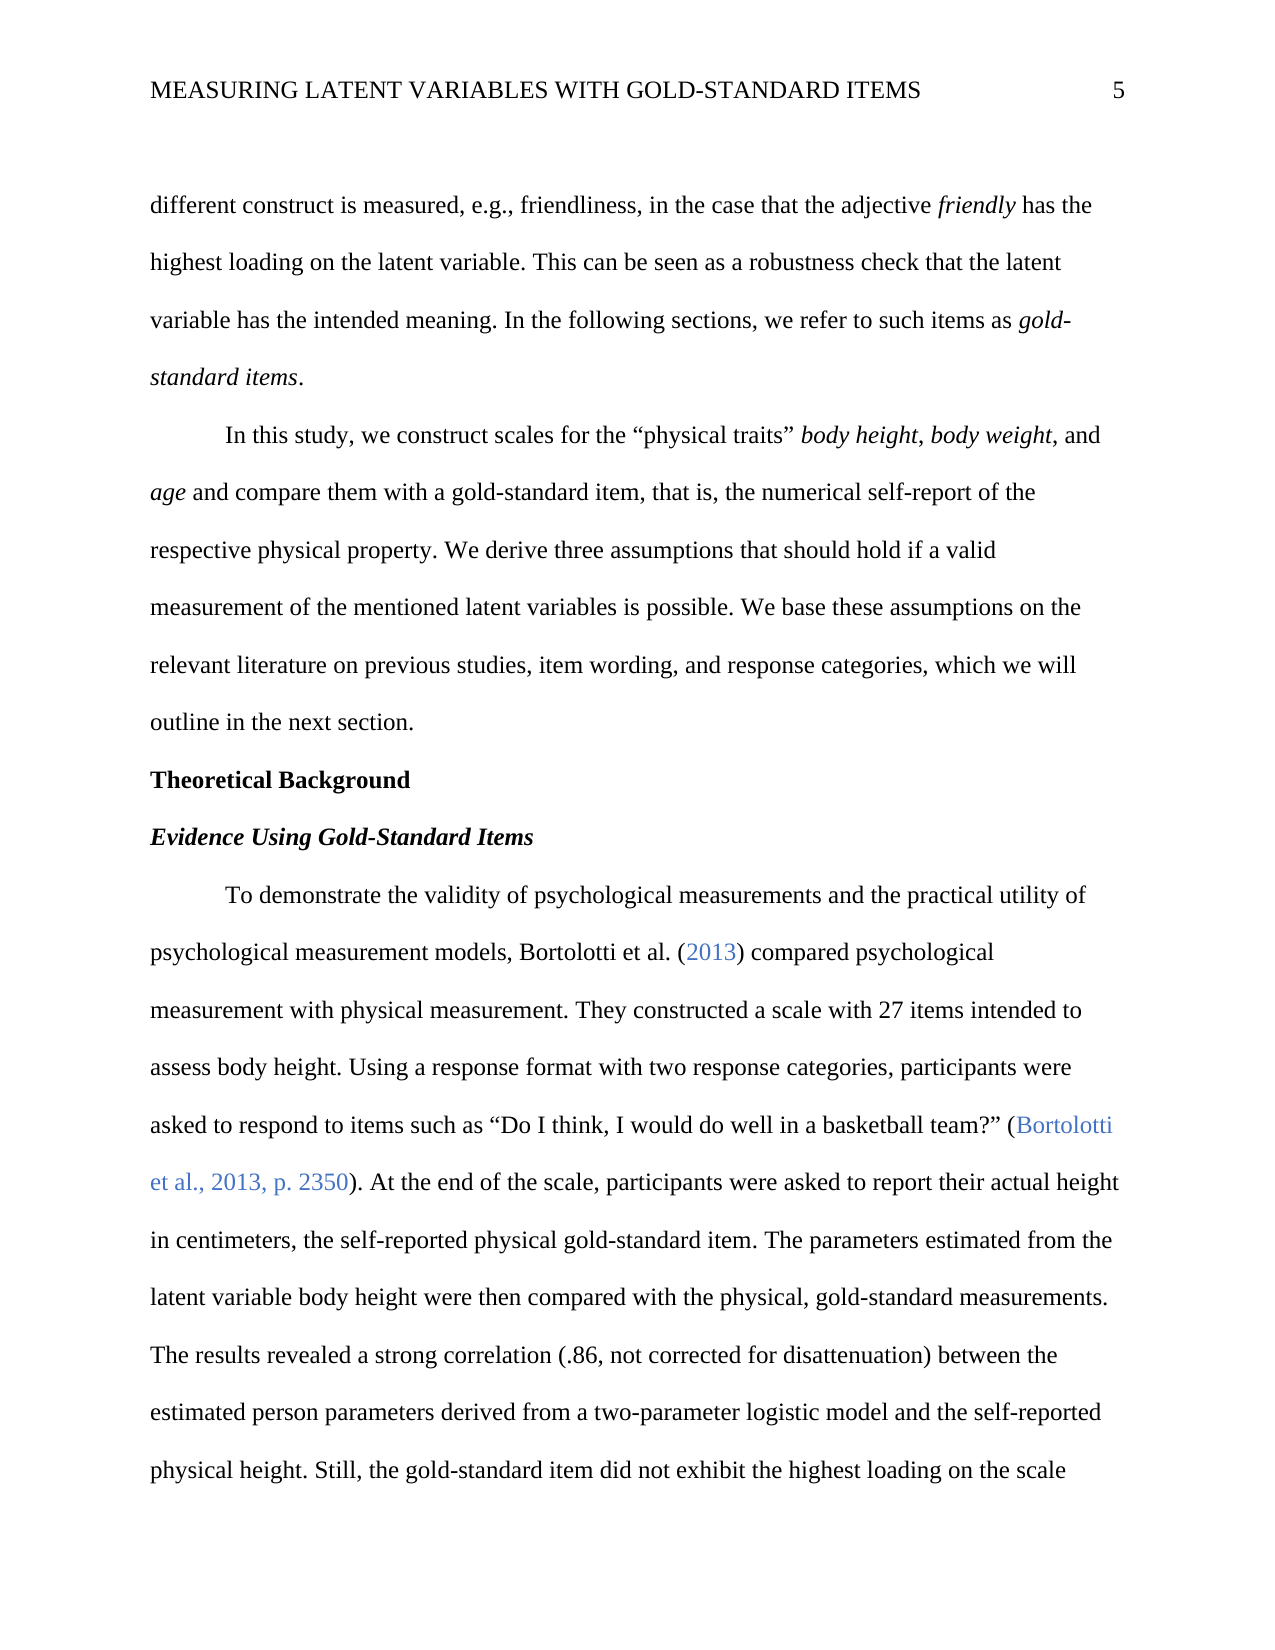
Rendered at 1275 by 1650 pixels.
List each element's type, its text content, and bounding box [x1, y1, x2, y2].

text In this study, we construct scales for the “physical traits” body height, body weight, and age and compare them with a gold-standard item, that is, the numerical self-report of the respective physical property. We derive three assumptions that should hold if a valid measurement of the mentioned latent variables is possible. We base these assumptions on the relevant literature on previous studies, item wording, and response categories, which we will outline in the next section. [150, 420, 1125, 736]
subtitle Theoretical Background [150, 765, 1125, 794]
subtitle Evidence Using Gold-Standard Items [150, 822, 1125, 851]
